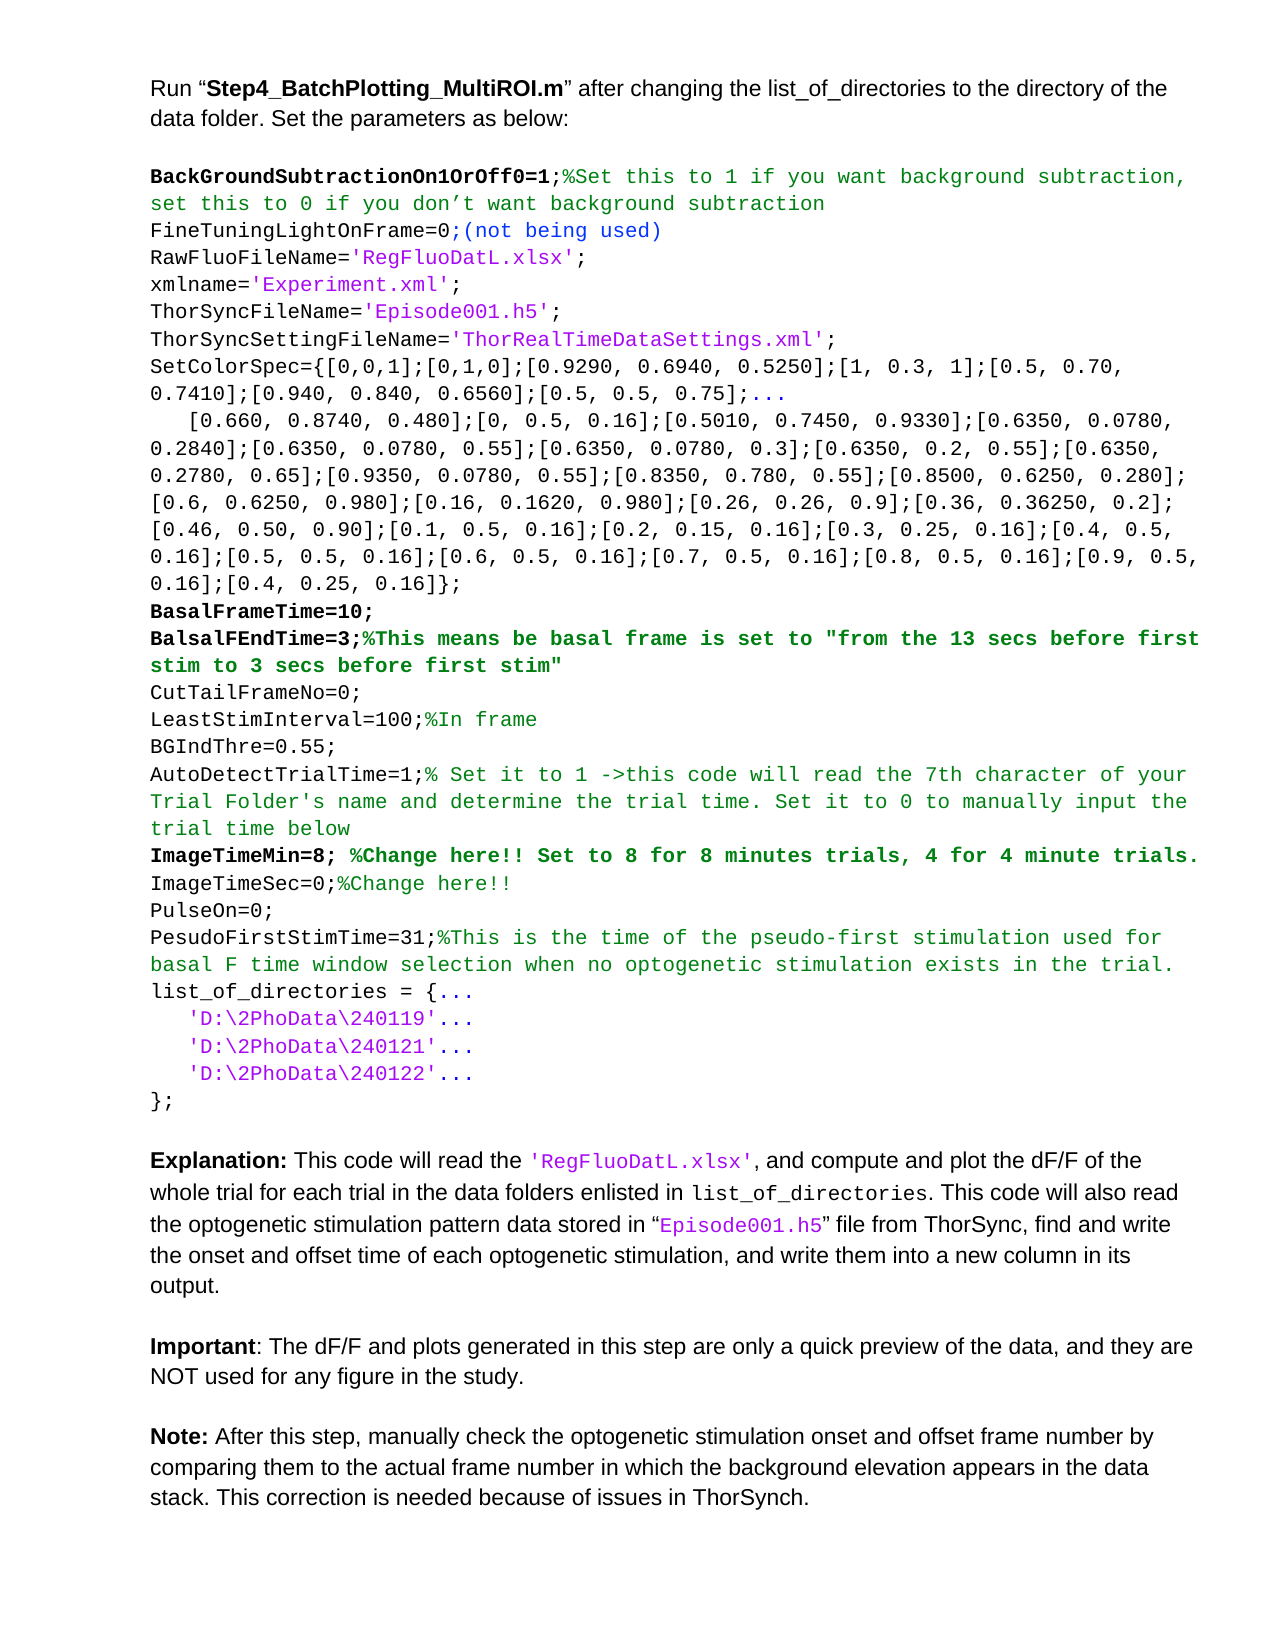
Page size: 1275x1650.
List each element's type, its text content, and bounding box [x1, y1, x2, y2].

text ImageTimeSec=0;%Change here!! [150, 872, 1200, 896]
text BasalFrameTime=10; [150, 601, 1200, 624]
text 'D:\2PhoData\240119'... [150, 1008, 1200, 1032]
text FineTuningLightOnFrame=0;(not being used) [150, 220, 1200, 244]
text Note: After this step, manually check the optogenetic stimulation onset and offset frame number by comparing them to the actual frame number in which the background elevation appears in the data stack. This correction is needed because of issues in ThorSynch. [150, 1423, 1200, 1510]
text CutTailFrameNo=0; [150, 682, 1200, 706]
text BGIndThre=0.55; [150, 737, 1200, 760]
text PesudoFirstStimTime=31;%This is the time of the pseudo-first stimulation used for basal F time window selection when no optogenetic stimulation exists in the trial. [150, 927, 1200, 978]
text Important: The dF/F and plots generated in this step are only a quick preview of the data, and they are NOT used for any figure in the study. [150, 1302, 1200, 1389]
text BalsalFEndTime=3;%This means be basal frame is set to "from the 13 secs before first stim to 3 secs before first stim" [150, 628, 1200, 679]
text }; [150, 1090, 1200, 1114]
text 'D:\2PhoData\240121'... [150, 1036, 1200, 1059]
text ThorSyncSettingFileName='ThorRealTimeDataSettings.xml'; [150, 329, 1200, 352]
text Explanation: This code will read the 'RegFluoDatL.xlsx', and compute and plot the dF/F of the whole trial for each trial in the data folders enlisted in list_of_directories. This code will also read the optogenetic stimulation pattern data stored in “Episode001.h5” file from ThorSync, find and write the onset and offset time of each optogenetic stimulation, and write them into a new column in its output. [150, 1117, 1200, 1299]
text RawFluoFileName='RegFluoDatL.xlsx'; [150, 247, 1200, 271]
text BackGroundSubtractionOn1OrOff0=1;%Set this to 1 if you want background subtraction, set this to 0 if you don’t want background subtraction [150, 166, 1200, 216]
text list_of_directories = {... [150, 981, 1200, 1005]
text ThorSyncFileName='Episode001.h5'; [150, 302, 1200, 325]
text Run “Step4_BatchPlotting_MultiROI.m” after changing the list_of_directories to the directory of the data folder. Set the parameters as below: [150, 75, 1200, 162]
text PulseOn=0; [150, 900, 1200, 923]
text SetColorSpec={[0,0,1];[0,1,0];[0.9290, 0.6940, 0.5250];[1, 0.3, 1];[0.5, 0.70, 0.7410];[0.940, 0.840, 0.6560];[0.5, 0.5, 0.75];... [150, 356, 1200, 407]
text 'D:\2PhoData\240122'... [150, 1063, 1200, 1086]
text AutoDetectTrialTime=1;% Set it to 1 ->this code will read the 7th character of your Trial Folder's name and determine the trial time. Set it to 0 to manually input the trial time below [150, 764, 1200, 842]
text [0.660, 0.8740, 0.480];[0, 0.5, 0.16];[0.5010, 0.7450, 0.9330];[0.6350, 0.0780, 0.2840];[0.6350, 0.0780, 0.55];[0.6350, 0.0780, 0.3];[0.6350, 0.2, 0.55];[0.6350, 0.2780, 0.65];[0.9350, 0.0780, 0.55];[0.8350, 0.780, 0.55];[0.8500, 0.6250, 0.280];[0.6, 0.6250, 0.980];[0.16, 0.1620, 0.980];[0.26, 0.26, 0.9];[0.36, 0.36250, 0.2];[0.46, 0.50, 0.90];[0.1, 0.5, 0.16];[0.2, 0.15, 0.16];[0.3, 0.25, 0.16];[0.4, 0.5, 0.16];[0.5, 0.5, 0.16];[0.6, 0.5, 0.16];[0.7, 0.5, 0.16];[0.8, 0.5, 0.16];[0.9, 0.5, 0.16];[0.4, 0.25, 0.16]}; [150, 410, 1200, 597]
text ImageTimeMin=8; %Change here!! Set to 8 for 8 minutes trials, 4 for 4 minute trials. [150, 845, 1200, 869]
text xmlname='Experiment.xml'; [150, 274, 1200, 298]
text LeastStimInterval=100;%In frame [150, 709, 1200, 733]
